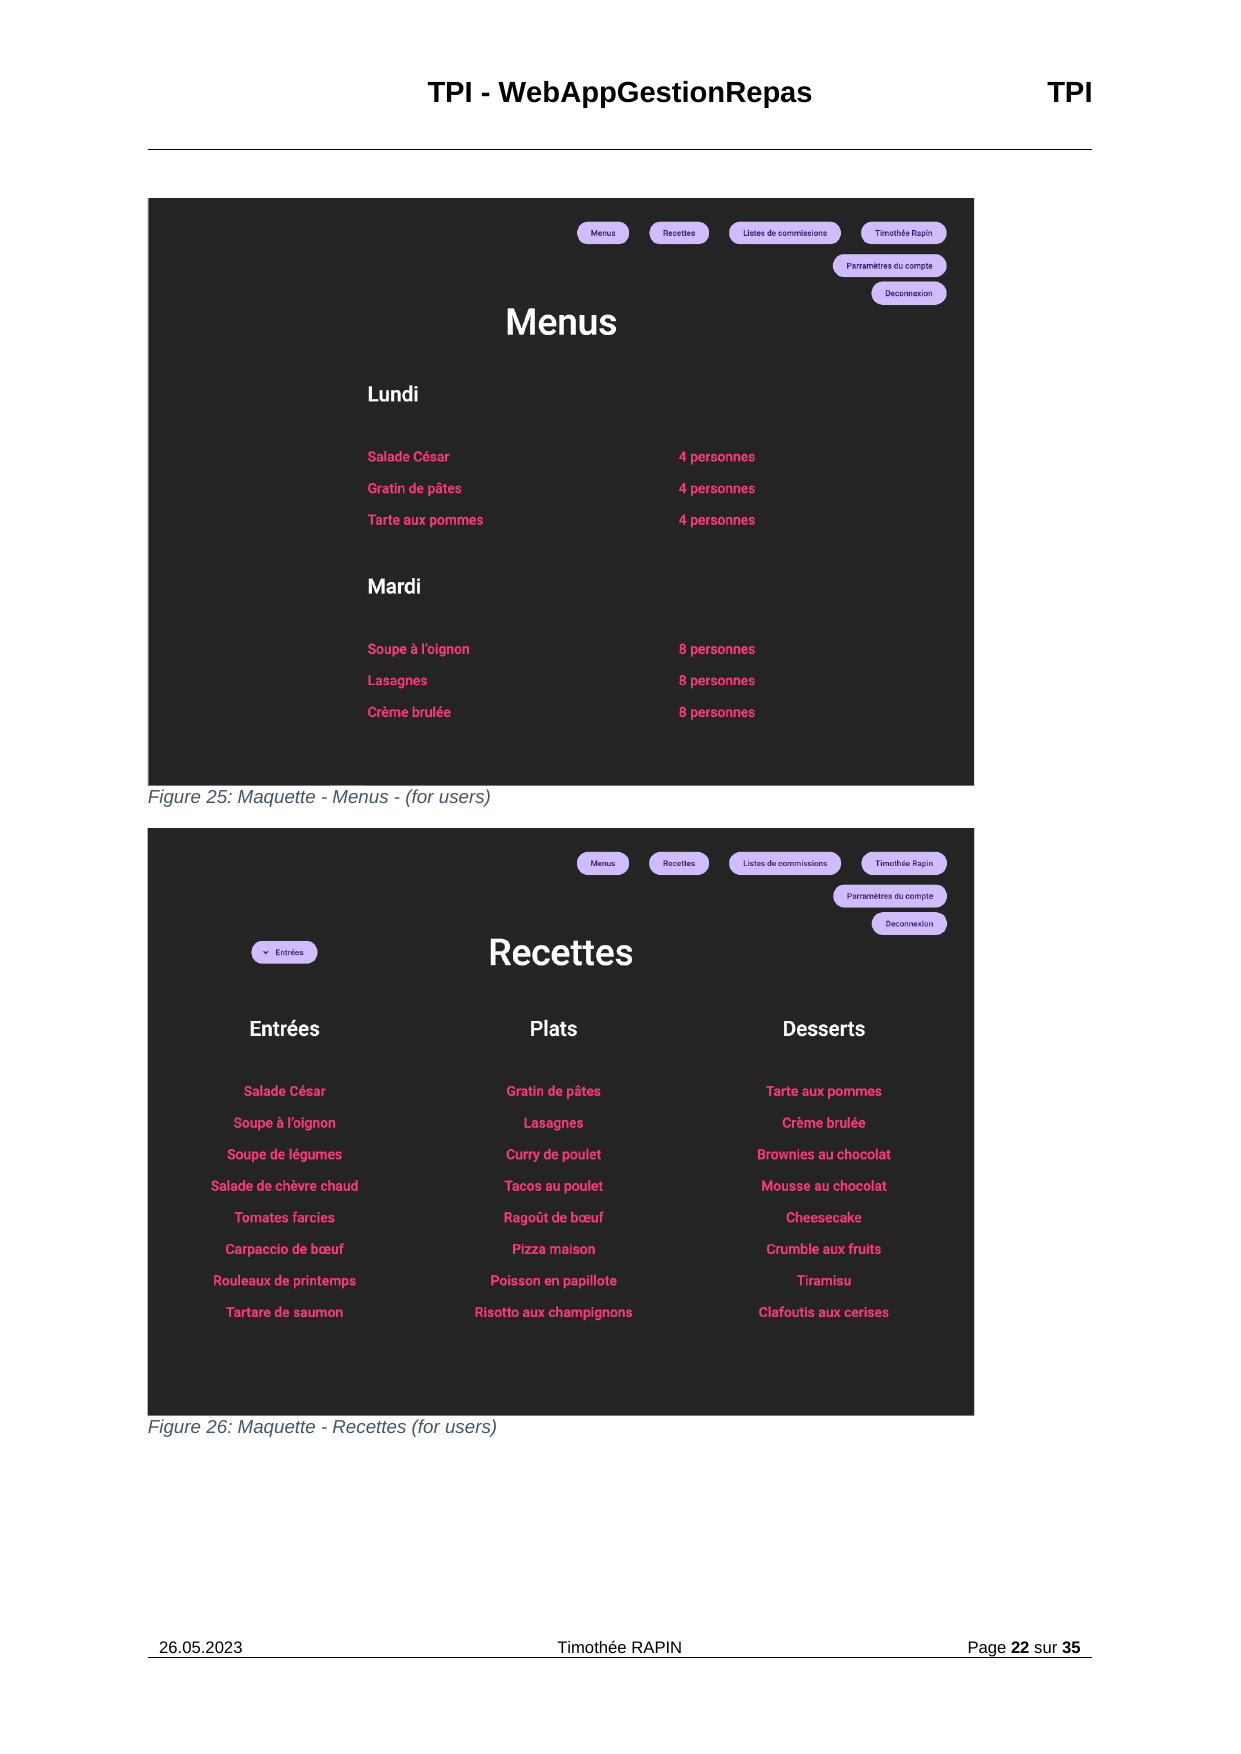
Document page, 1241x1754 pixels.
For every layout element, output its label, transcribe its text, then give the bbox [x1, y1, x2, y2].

picture [147, 828, 975, 1416]
picture [147, 198, 975, 786]
text Figure 26: Maquette - Recettes (for users) [148, 1416, 1092, 1438]
text Figure 25: Maquette - Menus - (for users) [148, 786, 1092, 807]
